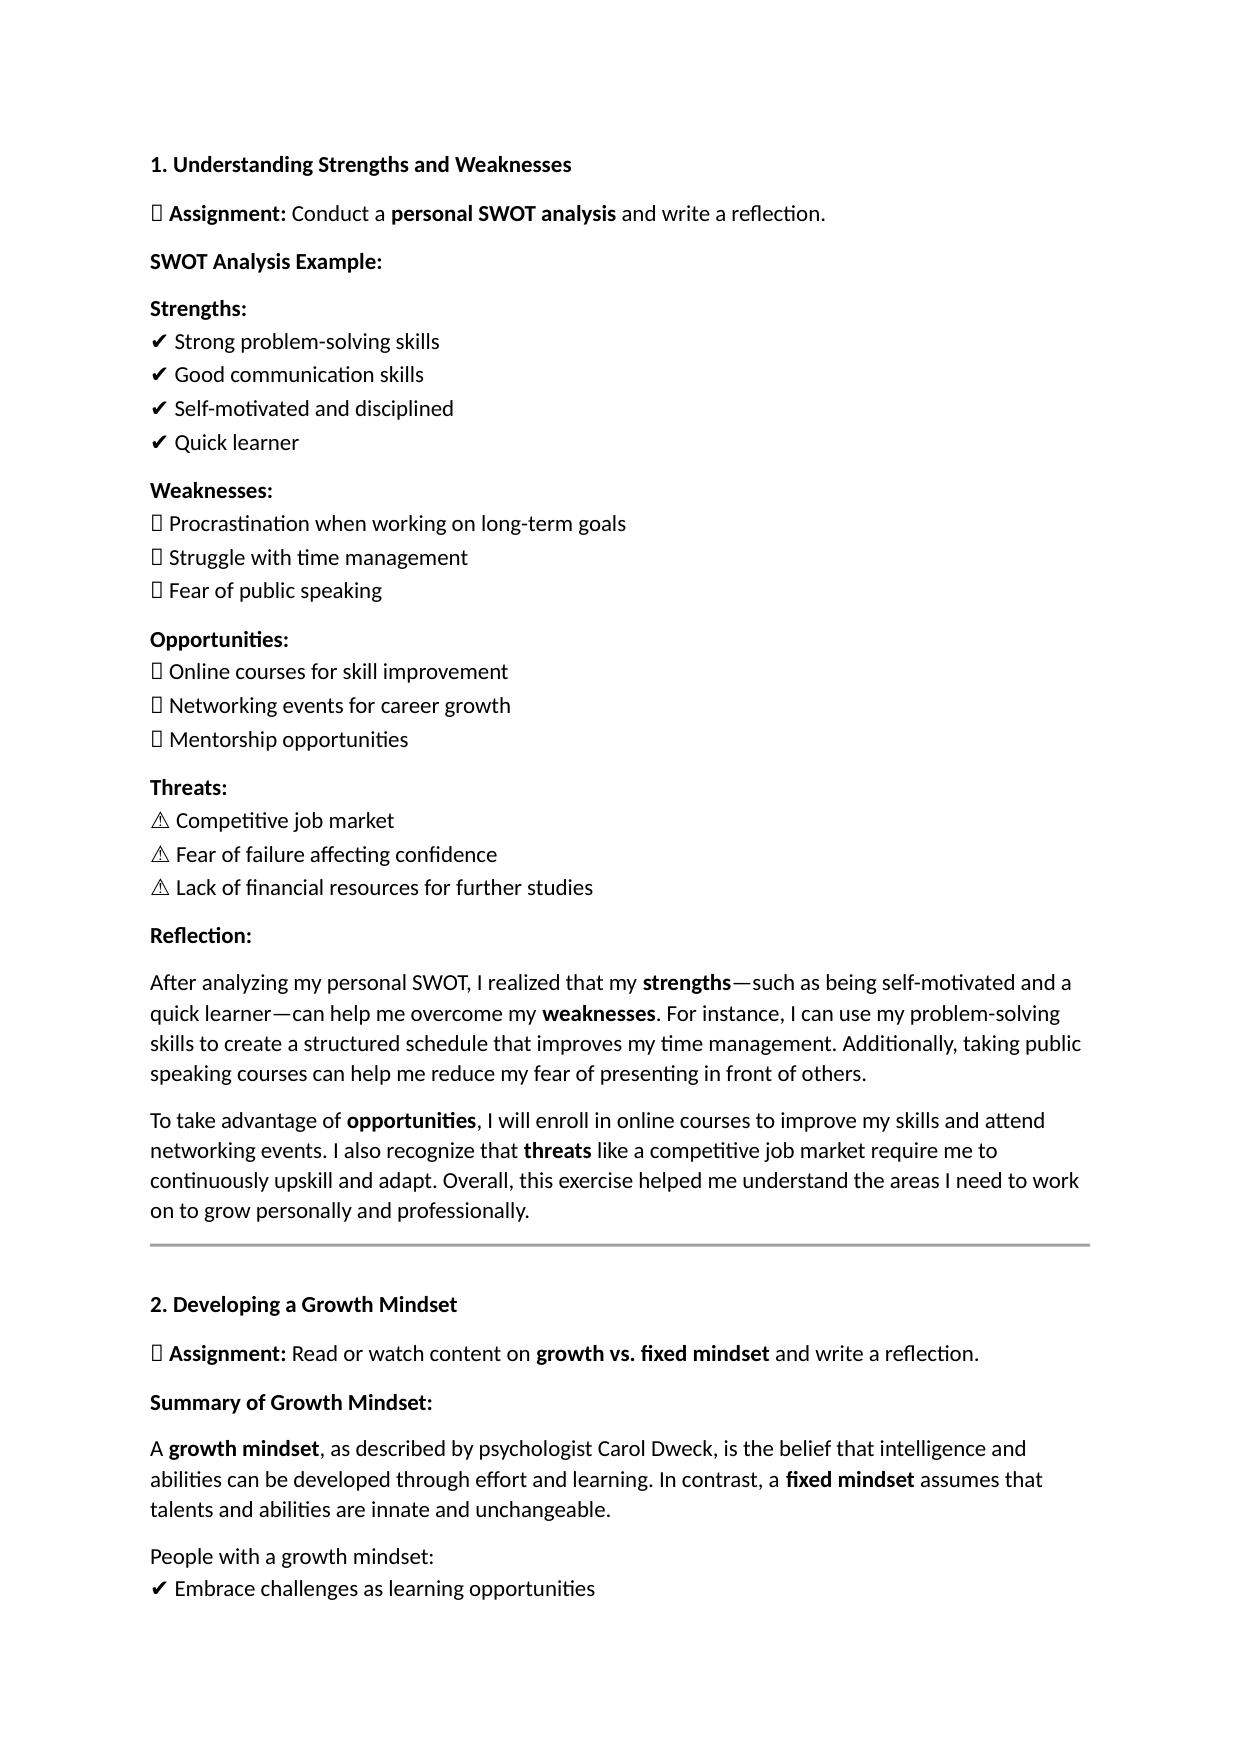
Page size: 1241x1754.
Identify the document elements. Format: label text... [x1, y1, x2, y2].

text Strengths: ✔️ Strong problem-solving skills ✔️ Good communication skills ✔️ Self-motivated and disciplined ✔️ Quick learner [150, 294, 1090, 457]
text Summary of Growth Mindset: [150, 1388, 1090, 1416]
text After analyzing my personal SWOT, I realized that my strengths—such as being self-motivated and a quick learner—can help me overcome my weaknesses. For instance, I can use my problem-solving skills to create a structured schedule that improves my time management. Additionally, taking public speaking courses can help me reduce my fear of presenting in front of others. [150, 968, 1090, 1087]
text 📌 Assignment: Read or watch content on growth vs. fixed mindset and write a reflection. [150, 1337, 1090, 1368]
text SWOT Analysis Example: [150, 247, 1090, 275]
text 2. Developing a Growth Mindset [150, 1290, 1090, 1318]
text Weaknesses: ❌ Procrastination when working on long-term goals ❌ Struggle with time management ❌ Fear of public speaking [150, 476, 1090, 606]
text Reflection: [150, 922, 1090, 950]
text A growth mindset, as described by psychologist Carol Dweck, is the belief that intelligence and abilities can be developed through effort and learning. In contrast, a fixed mindset assumes that talents and abilities are innate and unchangeable. [150, 1434, 1090, 1523]
text Threats: ⚠️ Competitive job market ⚠️ Fear of failure affecting confidence ⚠️ Lack of financial resources for further studies [150, 773, 1090, 902]
text To take advantage of opportunities, I will enroll in online courses to improve my skills and attend networking events. I also recognize that threats like a competitive job market require me to continuously upskill and adapt. Overall, this exercise helped me understand the areas I need to work on to grow personally and professionally. [150, 1106, 1090, 1225]
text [150, 1542, 1090, 1604]
text 📌 Assignment: Conduct a personal SWOT analysis and write a reflection. [150, 197, 1090, 228]
text Opportunities: 🌟 Online courses for skill improvement 🌟 Networking events for career growth 🌟 Mentorship opportunities [150, 625, 1090, 754]
text 1. Understanding Strengths and Weaknesses [150, 150, 1090, 178]
